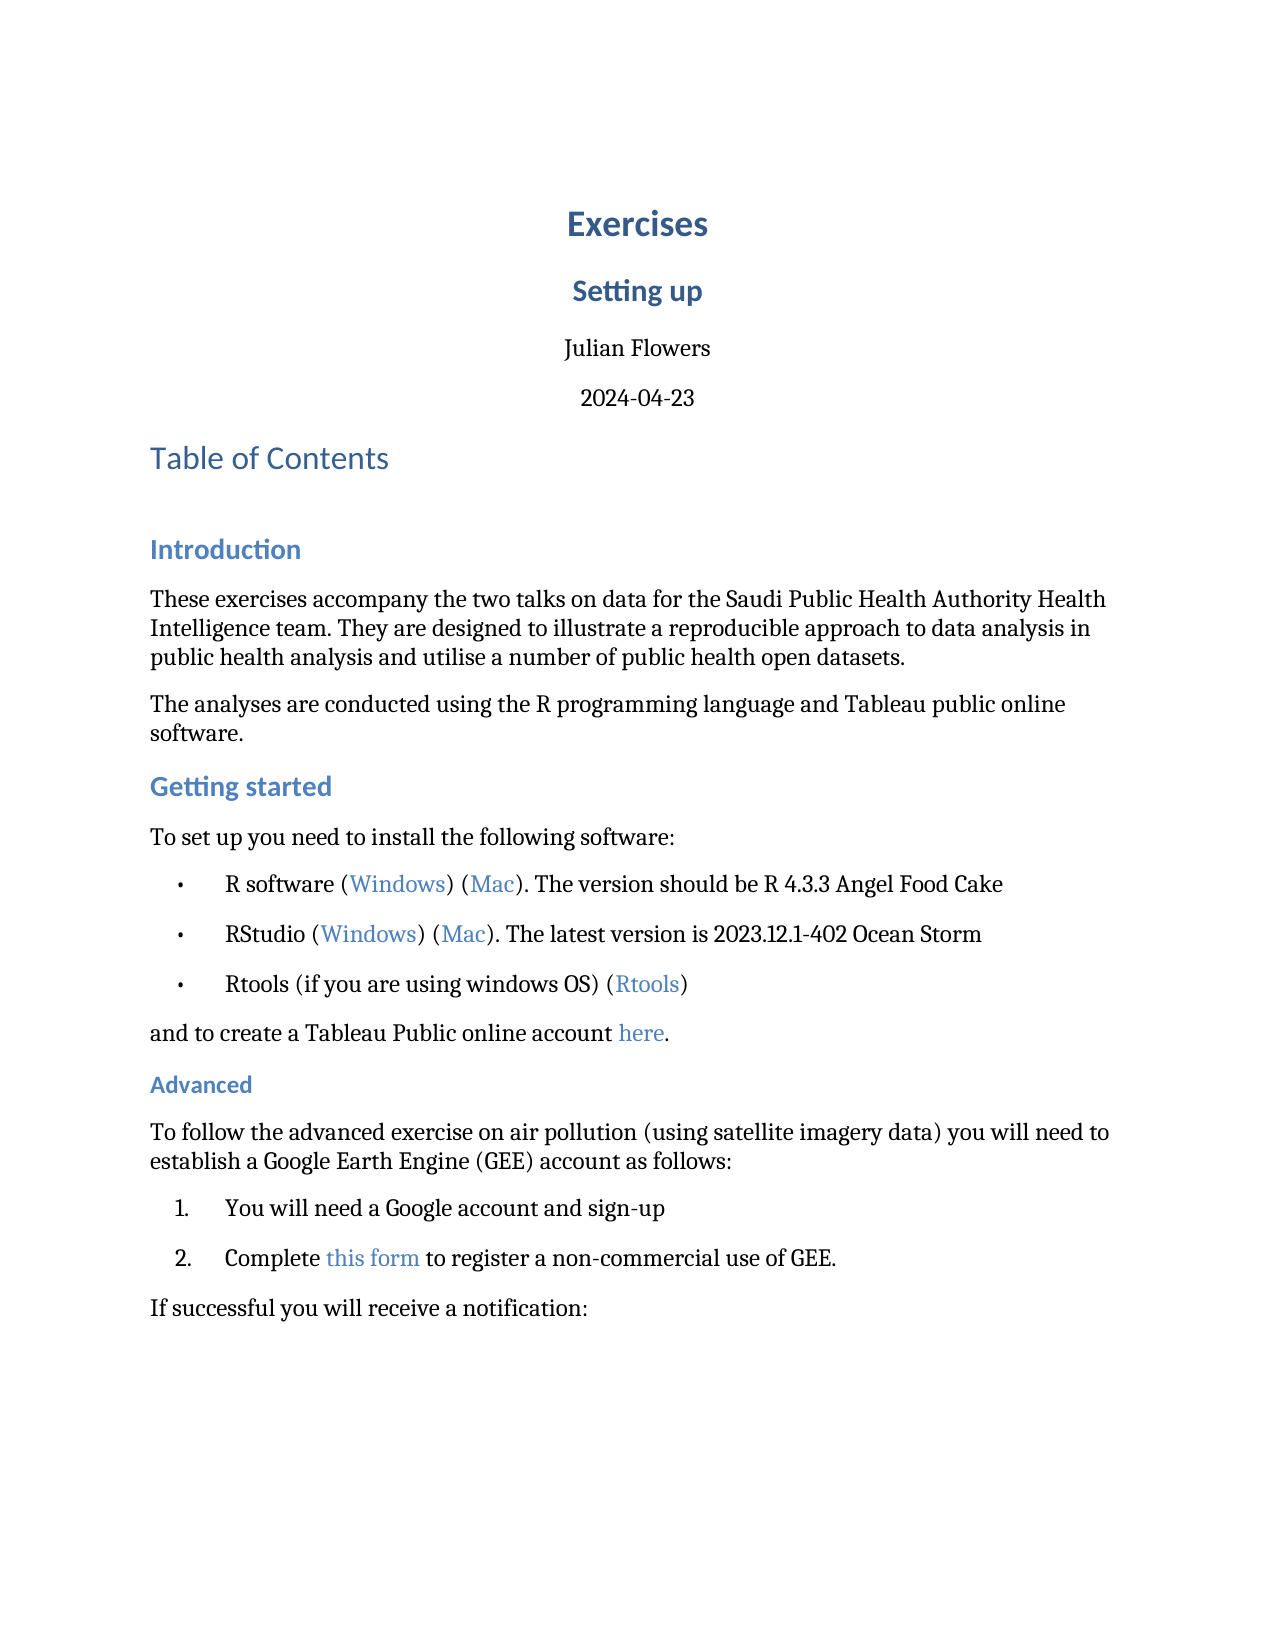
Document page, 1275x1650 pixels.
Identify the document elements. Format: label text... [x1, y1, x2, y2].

list You will need a Google account and sign-up [175, 1194, 1125, 1223]
text To set up you need to install the following software: [150, 823, 1125, 852]
list Complete this form to register a non-commercial use of GEE. [175, 1244, 1125, 1273]
subtitle Advanced [150, 1069, 1125, 1099]
list Rtools (if you are using windows OS) (Rtools) [175, 969, 1125, 998]
list R software (Windows) (Mac). The version should be R 4.3.3 Angel Food Cake [175, 870, 1125, 899]
text The analyses are conducted using the R programming language and Tableau public online software. [150, 690, 1125, 748]
list RStudio (Windows) (Mac). The latest version is 2023.12.1-402 Ocean Storm [175, 920, 1125, 949]
text To follow the advanced exercise on air pollution (using satellite imagery data) you will need to establish a Google Earth Engine (GEE) account as follows: [150, 1118, 1125, 1176]
subtitle Getting started [150, 768, 1125, 804]
title Exercises [150, 200, 1125, 246]
text Julian Flowers [150, 334, 1125, 363]
text 2024-04-23 [150, 383, 1125, 412]
subtitle Setting up [150, 271, 1125, 309]
subtitle Introduction [150, 531, 1125, 566]
text These exercises accompany the two talks on data for the Saudi Public Health Authority Health Intelligence team. They are designed to illustrate a reproducible approach to data analysis in public health analysis and utilise a number of public health open datasets. [150, 585, 1125, 671]
text If successful you will receive a notification: [150, 1293, 1125, 1322]
text and to create a Tableau Public online account here. [150, 1019, 1125, 1048]
